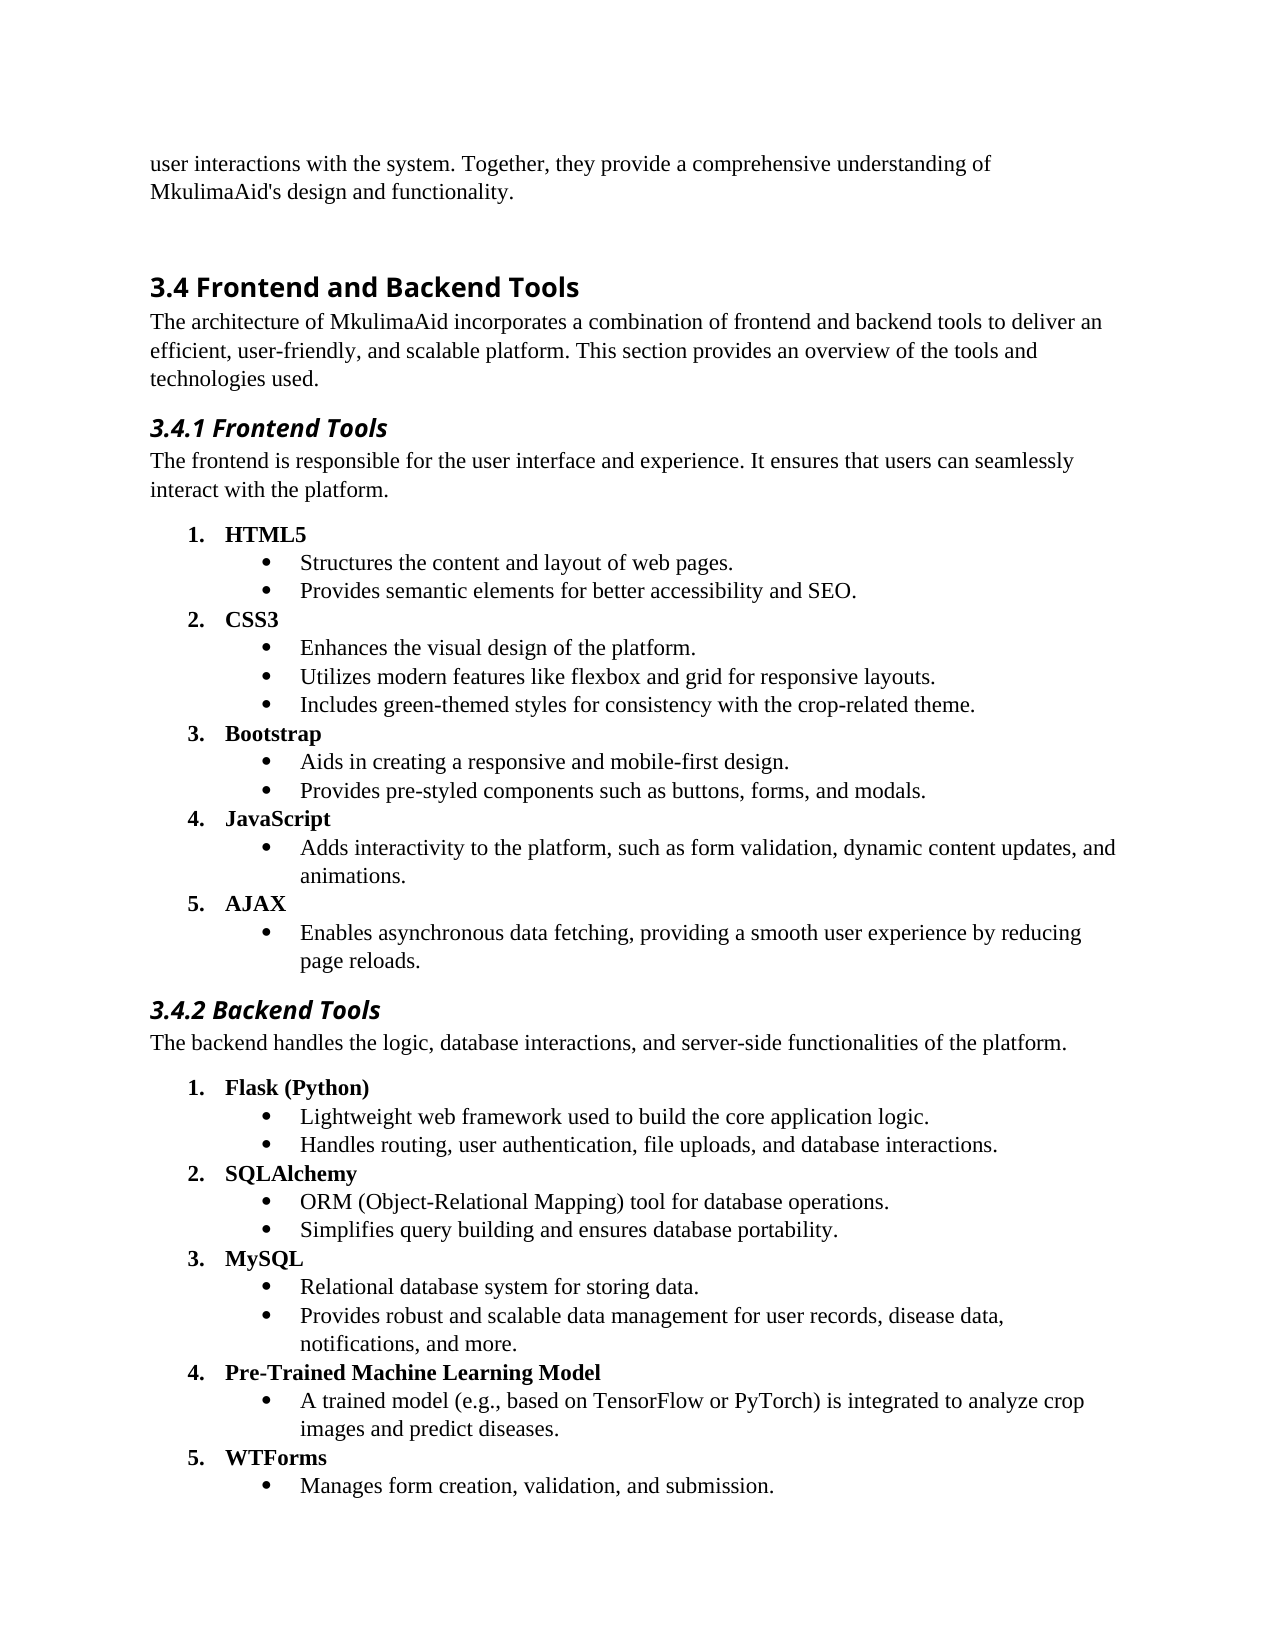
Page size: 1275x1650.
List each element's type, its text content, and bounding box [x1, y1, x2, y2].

list Pre-Trained Machine Learning Model [187, 1359, 1125, 1385]
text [150, 150, 1125, 205]
list Lightweight web framework used to build the core application logic. [262, 1103, 1125, 1129]
list Utilizes modern features like flexbox and grid for responsive layouts. [262, 663, 1125, 689]
list SQLAlchemy [187, 1159, 1125, 1186]
list Provides pre-styled components such as buttons, forms, and modals. [262, 777, 1125, 803]
list A trained model (e.g., based on TensorFlow or PyTorch) is integrated to analyze crop images and predict diseases. [262, 1387, 1125, 1442]
list JavaScript [187, 805, 1125, 831]
list CSS3 [187, 606, 1125, 632]
list HTML5 [187, 521, 1125, 547]
list Includes green-themed styles for consistency with the crop-related theme. [262, 691, 1125, 718]
text The backend handles the logic, database interactions, and server-side functionalities of the platform. [150, 1029, 1125, 1056]
list Flask (Python) [187, 1074, 1125, 1101]
list AJAX [187, 890, 1125, 917]
subtitle 3.4 Frontend and Backend Tools [150, 269, 1125, 306]
subtitle 3.4.1 Frontend Tools [150, 410, 1125, 444]
subtitle 3.4.2 Backend Tools [150, 992, 1125, 1026]
list Adds interactivity to the platform, such as form validation, dynamic content updates, and animations. [262, 833, 1125, 888]
list Provides robust and scalable data management for user records, disease data, notifications, and more. [262, 1302, 1125, 1357]
list WTForms [187, 1444, 1125, 1470]
list Aids in creating a responsive and mobile-first design. [262, 748, 1125, 774]
list Enables asynchronous data fetching, providing a smooth user experience by reducing page reloads. [262, 919, 1125, 974]
list Simplifies query building and ensures database portability. [262, 1216, 1125, 1243]
text The architecture of MkulimaAid incorporates a combination of frontend and backend tools to deliver an efficient, user-friendly, and scalable platform. This section provides an overview of the tools and technologies used. [150, 308, 1125, 392]
list Manages form creation, validation, and submission. [262, 1472, 1125, 1499]
list Enhances the visual design of the platform. [262, 634, 1125, 661]
list Provides semantic elements for better accessibility and SEO. [262, 578, 1125, 604]
list Bootstrap [187, 720, 1125, 746]
list Handles routing, user authentication, file uploads, and database interactions. [262, 1131, 1125, 1157]
text The frontend is responsible for the user interface and experience. It ensures that users can seamlessly interact with the platform. [150, 447, 1125, 502]
list Structures the content and layout of web pages. [262, 549, 1125, 576]
list ORM (Object-Relational Mapping) tool for database operations. [262, 1188, 1125, 1214]
list MySQL [187, 1245, 1125, 1271]
list Relational database system for storing data. [262, 1273, 1125, 1300]
